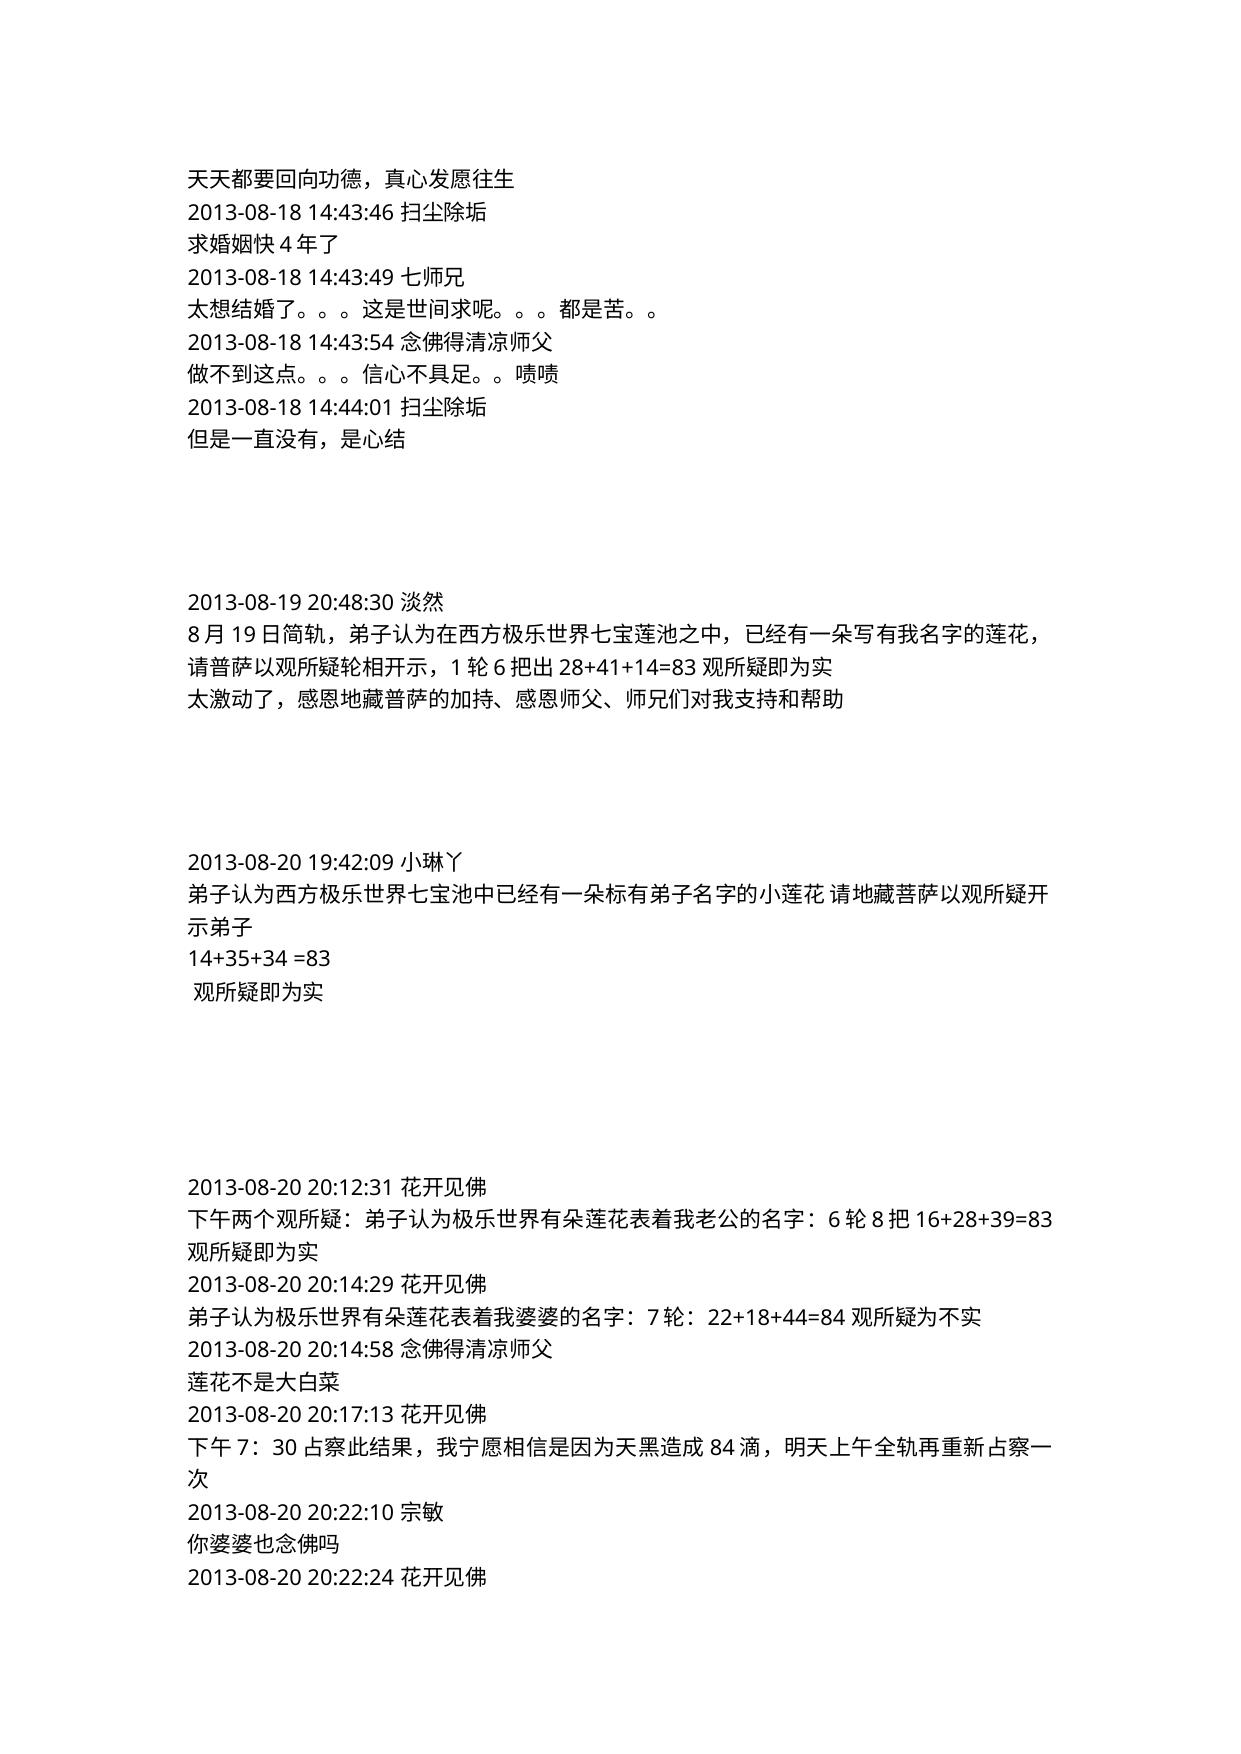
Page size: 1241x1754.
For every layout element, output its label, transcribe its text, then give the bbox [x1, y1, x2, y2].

text 天天都要回向功德，真心发愿往生 [187, 162, 1053, 194]
text 你婆婆也念佛吗 [187, 1527, 1053, 1559]
text 2013-08-18 14:43:46 扫尘除垢 [187, 194, 1053, 227]
text 莲花不是大白菜 [187, 1364, 1053, 1397]
text 2013-08-20 20:14:58 念佛得清凉师父 [187, 1332, 1053, 1364]
text 2013-08-18 14:43:54 念佛得清凉师父 [187, 324, 1053, 357]
text 2013-08-20 19:42:09 小琳丫 [187, 844, 1053, 877]
text 下午7：30占察此结果，我宁愿相信是因为天黑造成84滴，明天上午全轨再重新占察一次 [187, 1429, 1053, 1494]
text 弟子认为西方极乐世界七宝池中已经有一朵标有弟子名字的小莲花 请地藏菩萨以观所疑开示弟子 [187, 877, 1053, 942]
text 8月19日简轨，弟子认为在西方极乐世界七宝莲池之中，已经有一朵写有我名字的莲花，请普萨以观所疑轮相开示，1轮6把出 28+41+14=83 观所疑即为实 [187, 617, 1053, 682]
text 2013-08-20 20:22:10 宗敏 [187, 1494, 1053, 1527]
text 下午两个观所疑：弟子认为极乐世界有朵莲花表着我老公的名字：6轮8把16+28+39=83 观所疑即为实 [187, 1202, 1053, 1267]
text 2013-08-20 20:14:29 花开见佛 [187, 1267, 1053, 1299]
text 做不到这点。。。信心不具足。。啧啧 [187, 357, 1053, 389]
text 求婚姻快4年了 [187, 227, 1053, 259]
text 2013-08-19 20:48:30 淡然 [187, 584, 1053, 617]
text 2013-08-20 20:12:31 花开见佛 [187, 1169, 1053, 1202]
text 14+35+34 =83 [187, 942, 1053, 974]
text 太想结婚了。。。这是世间求呢。。。都是苦。。 [187, 292, 1053, 324]
text 但是一直没有，是心结 [187, 422, 1053, 454]
text 观所疑即为实 [187, 974, 1053, 1007]
text 2013-08-20 20:22:24 花开见佛 [187, 1559, 1053, 1592]
text 2013-08-18 14:43:49 七师兄 [187, 259, 1053, 292]
text 2013-08-20 20:17:13 花开见佛 [187, 1397, 1053, 1429]
text 太激动了，感恩地藏普萨的加持、感恩师父、师兄们对我支持和帮助 [187, 682, 1053, 714]
text 2013-08-18 14:44:01 扫尘除垢 [187, 389, 1053, 422]
text 弟子认为极乐世界有朵莲花表着我婆婆的名字：7轮：22+18+44=84 观所疑为不实 [187, 1299, 1053, 1332]
